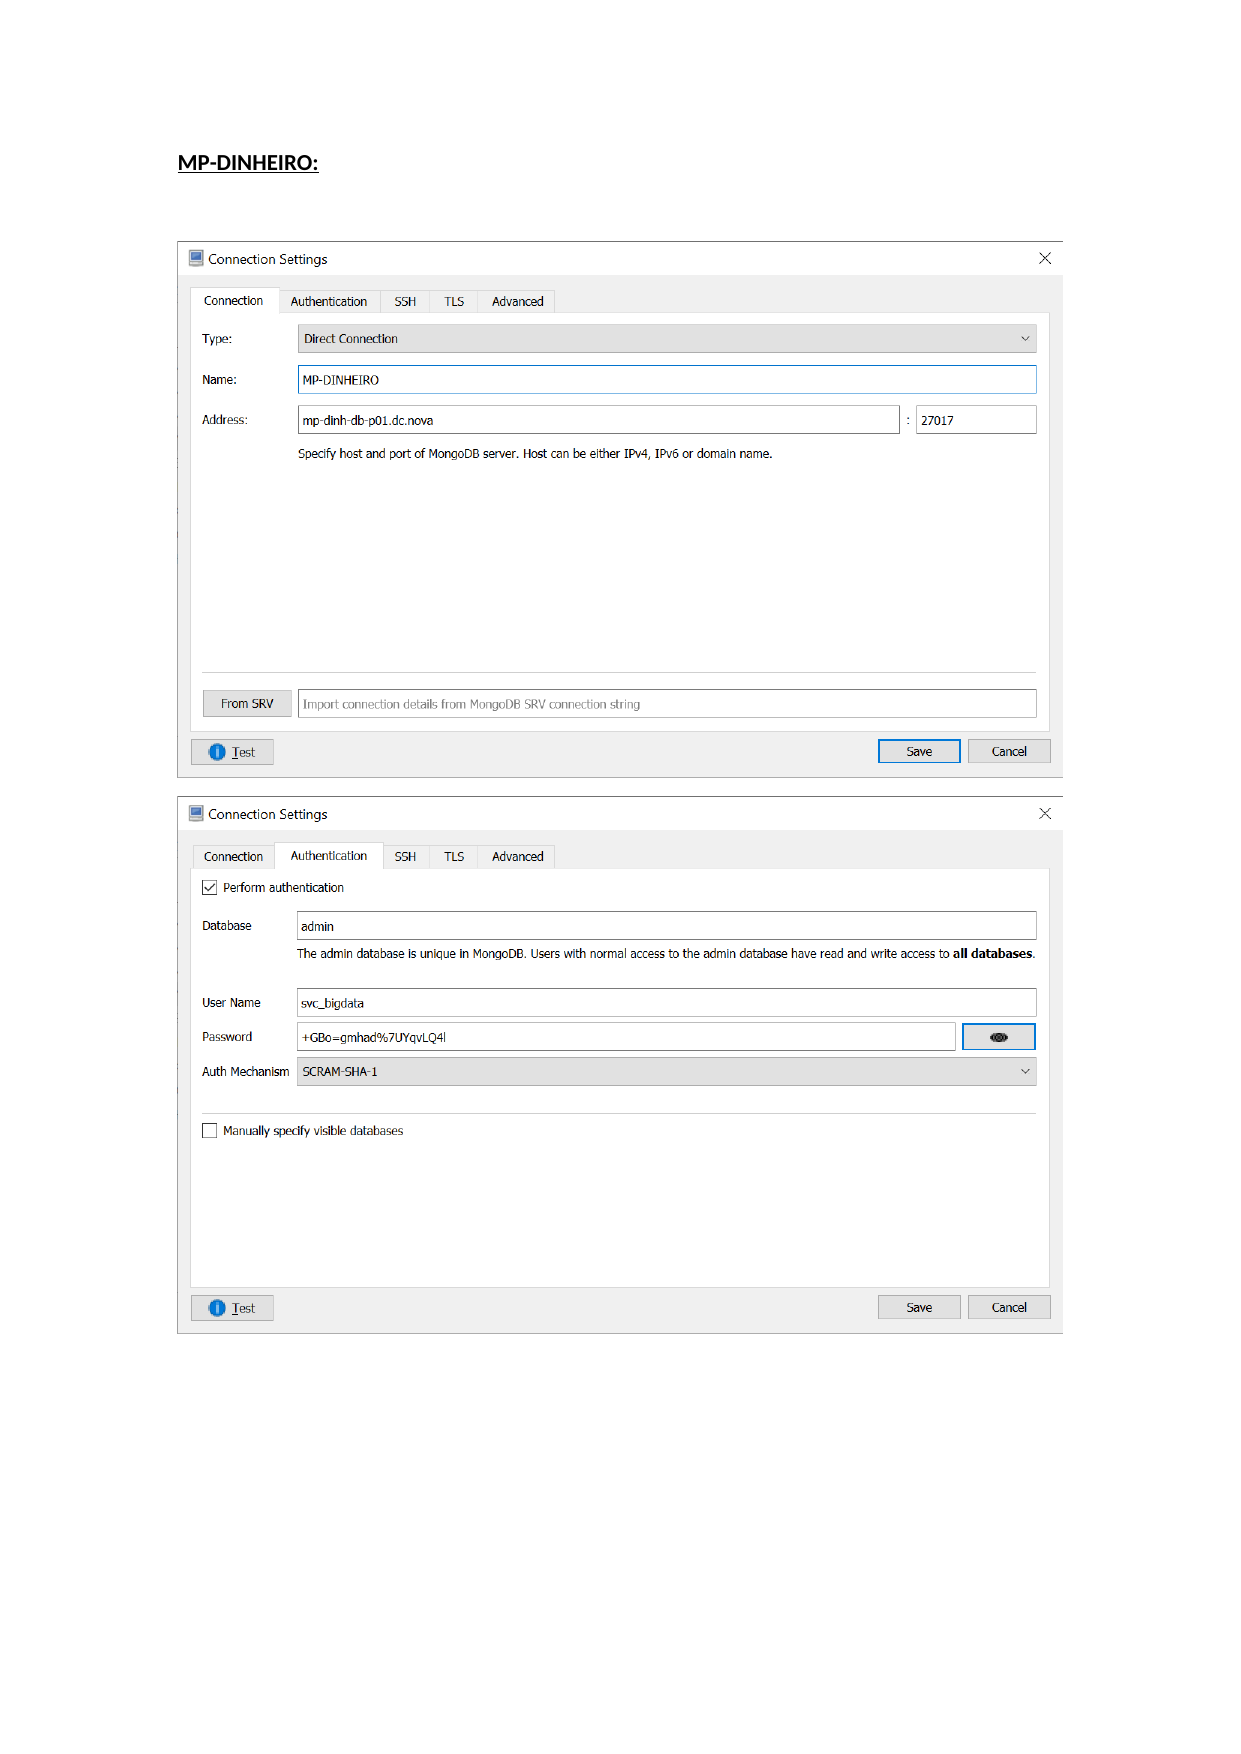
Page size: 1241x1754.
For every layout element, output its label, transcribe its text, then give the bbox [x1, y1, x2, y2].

picture [177, 241, 1063, 778]
picture [177, 796, 1063, 1334]
text MP-DINHEIRO: [177, 148, 1063, 176]
